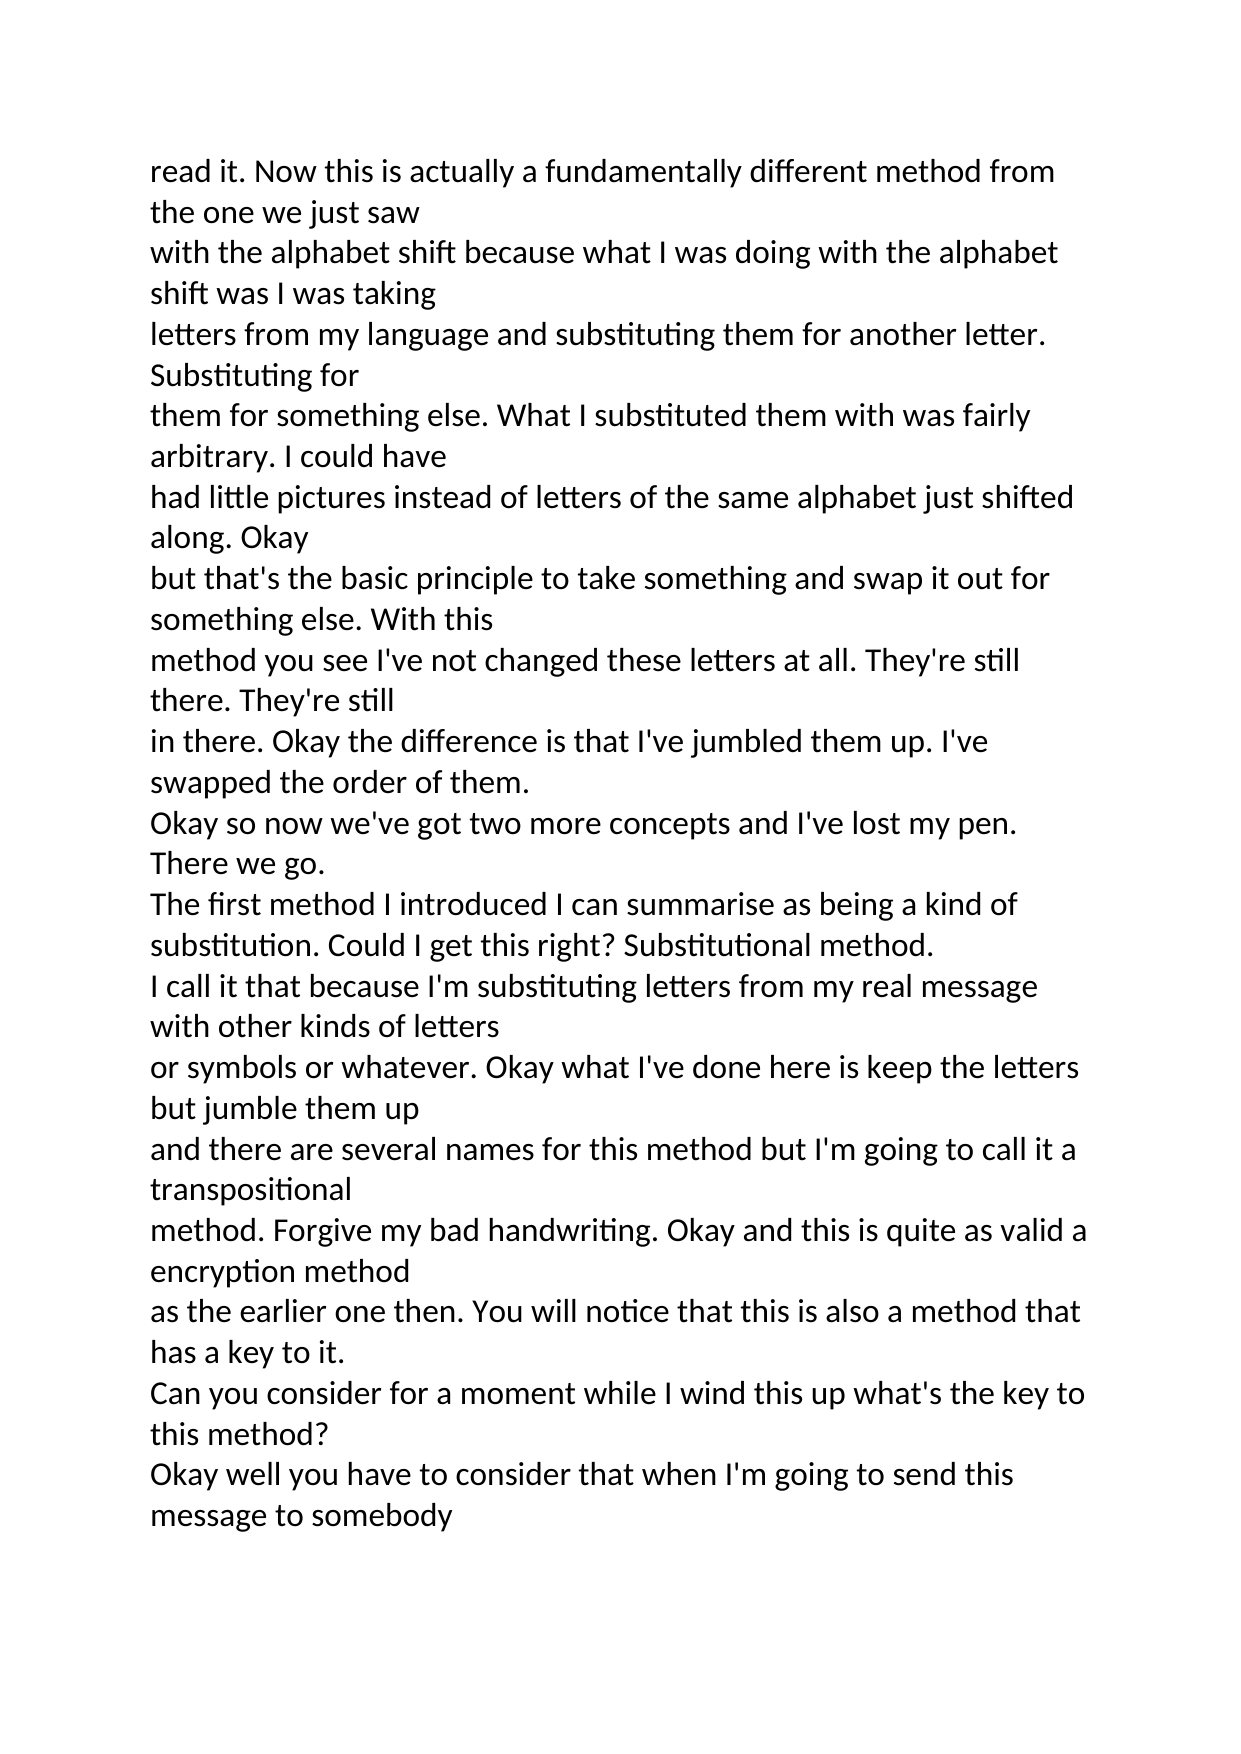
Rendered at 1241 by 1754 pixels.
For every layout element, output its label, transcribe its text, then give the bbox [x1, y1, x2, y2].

text There we go. [150, 842, 1090, 883]
text in there. Okay the difference is that I've jumbled them up. I've swapped the order of them. [150, 720, 1090, 802]
text letters from my language and substituting them for another letter. Substituting for [150, 313, 1090, 394]
text had little pictures instead of letters of the same alphabet just shifted along. Okay [150, 476, 1090, 557]
text read it. Now this is actually a fundamentally different method from the one we just saw [150, 150, 1090, 231]
text Can you consider for a moment while I wind this up what's the key to this method? [150, 1372, 1090, 1453]
text Okay so now we've got two more concepts and I've lost my pen. [150, 802, 1090, 842]
text with the alphabet shift because what I was doing with the alphabet shift was I was taking [150, 231, 1090, 313]
text them for something else. What I substituted them with was fairly arbitrary. I could have [150, 394, 1090, 476]
text substitution. Could I get this right? Substitutional method. [150, 924, 1090, 964]
text The first method I introduced I can summarise as being a kind of [150, 883, 1090, 924]
text method. Forgive my bad handwriting. Okay and this is quite as valid a encryption method [150, 1209, 1090, 1290]
text and there are several names for this method but I'm going to call it a transpositional [150, 1127, 1090, 1209]
text I call it that because I'm substituting letters from my real message with other kinds of letters [150, 964, 1090, 1046]
text or symbols or whatever. Okay what I've done here is keep the letters but jumble them up [150, 1046, 1090, 1127]
text as the earlier one then. You will notice that this is also a method that has a key to it. [150, 1290, 1090, 1372]
text method you see I've not changed these letters at all. They're still there. They're still [150, 639, 1090, 720]
text but that's the basic principle to take something and swap it out for something else. With this [150, 557, 1090, 639]
text Okay well you have to consider that when I'm going to send this message to somebody [150, 1453, 1090, 1535]
